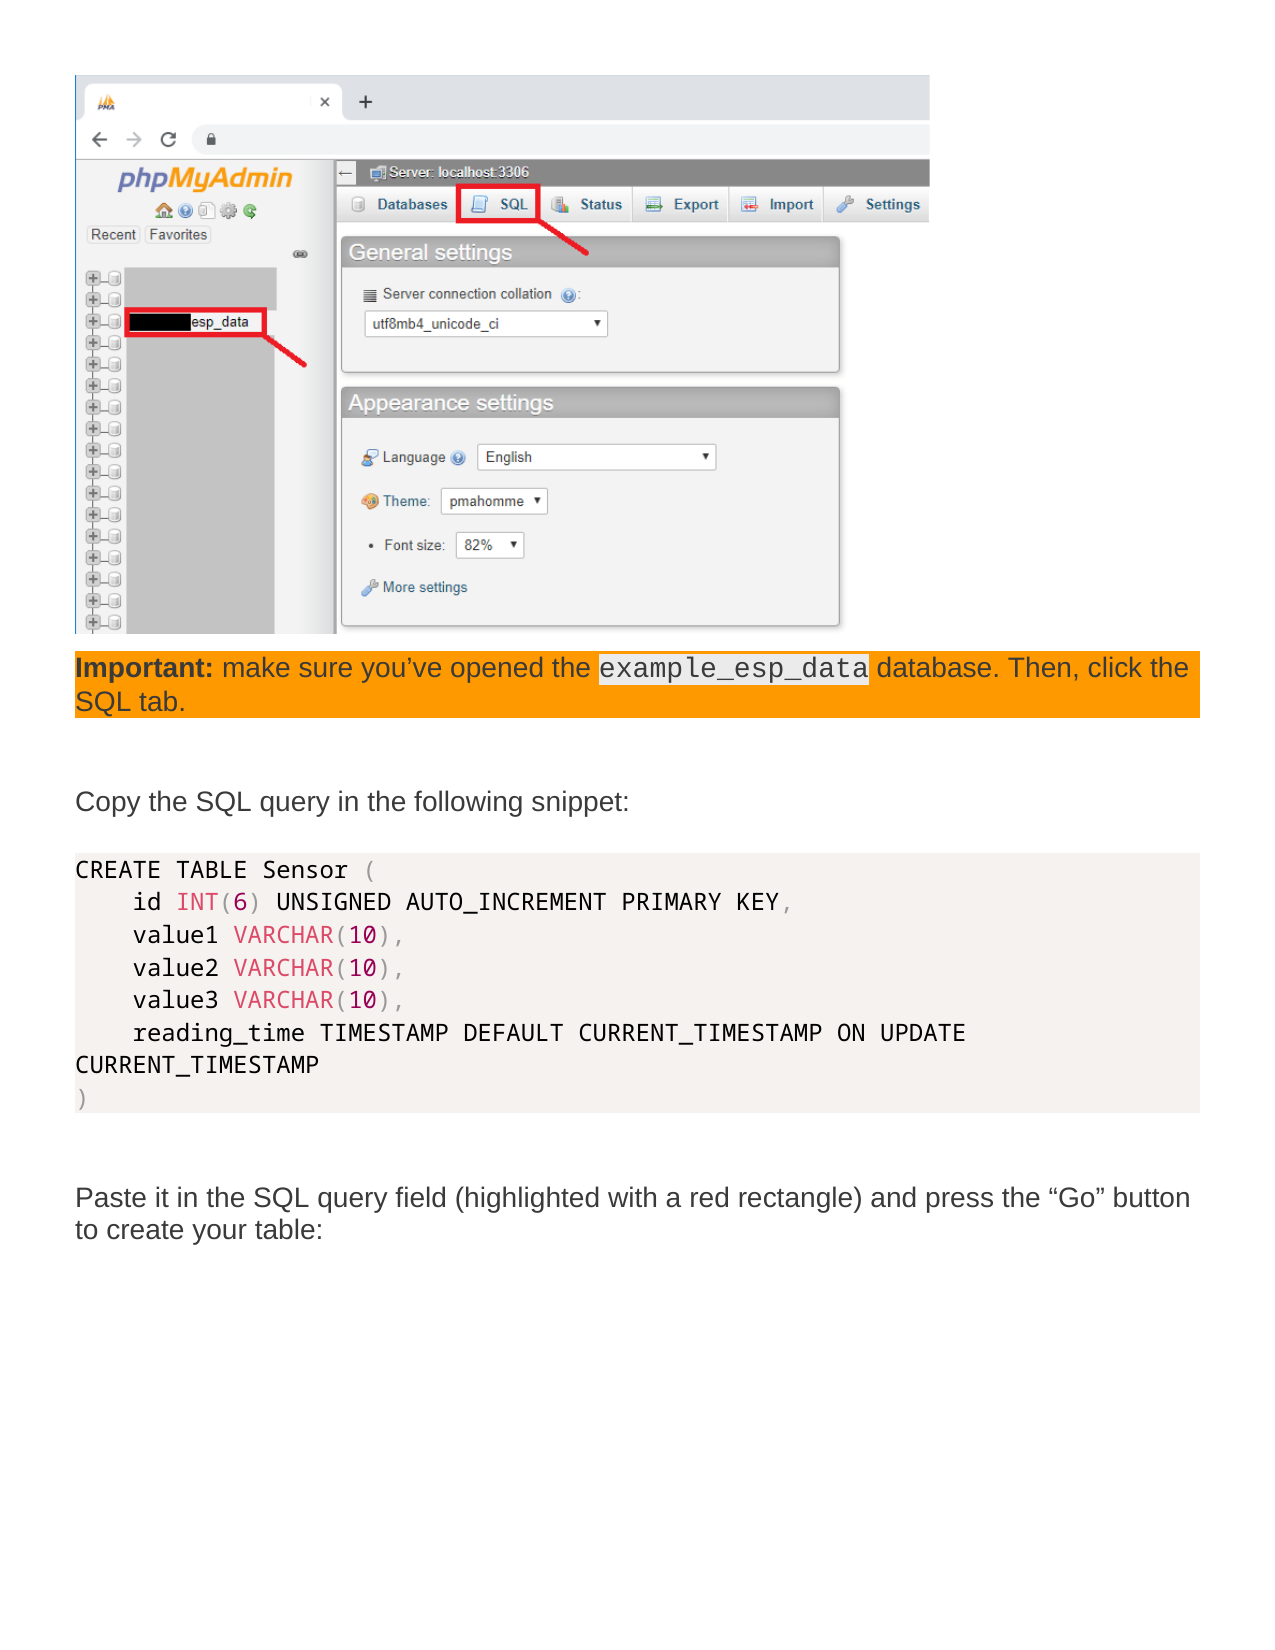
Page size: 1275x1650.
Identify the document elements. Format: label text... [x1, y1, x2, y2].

text value1 VARCHAR(10), [75, 918, 1200, 950]
text Copy the SQL query in the following snippet: [75, 785, 1200, 818]
text id INT(6) UNSIGNED AUTO_INCREMENT PRIMARY KEY, [75, 885, 1200, 918]
text Important: make sure you’ve opened the example_esp_data database. Then, click the SQL tab. [75, 651, 1200, 718]
text CREATE TABLE Sensor ( [75, 853, 1200, 885]
text value2 VARCHAR(10), [75, 950, 1200, 983]
text reading_time TIMESTAMP DEFAULT CURRENT_TIMESTAMP ON UPDATE CURRENT_TIMESTAMP [75, 1016, 1200, 1081]
picture [75, 75, 930, 634]
text value3 VARCHAR(10), [75, 983, 1200, 1016]
text ) [75, 1081, 1200, 1113]
text Paste it in the SQL query field (highlighted with a red rectangle) and press the “Go” button to create your table: [75, 1181, 1200, 1246]
